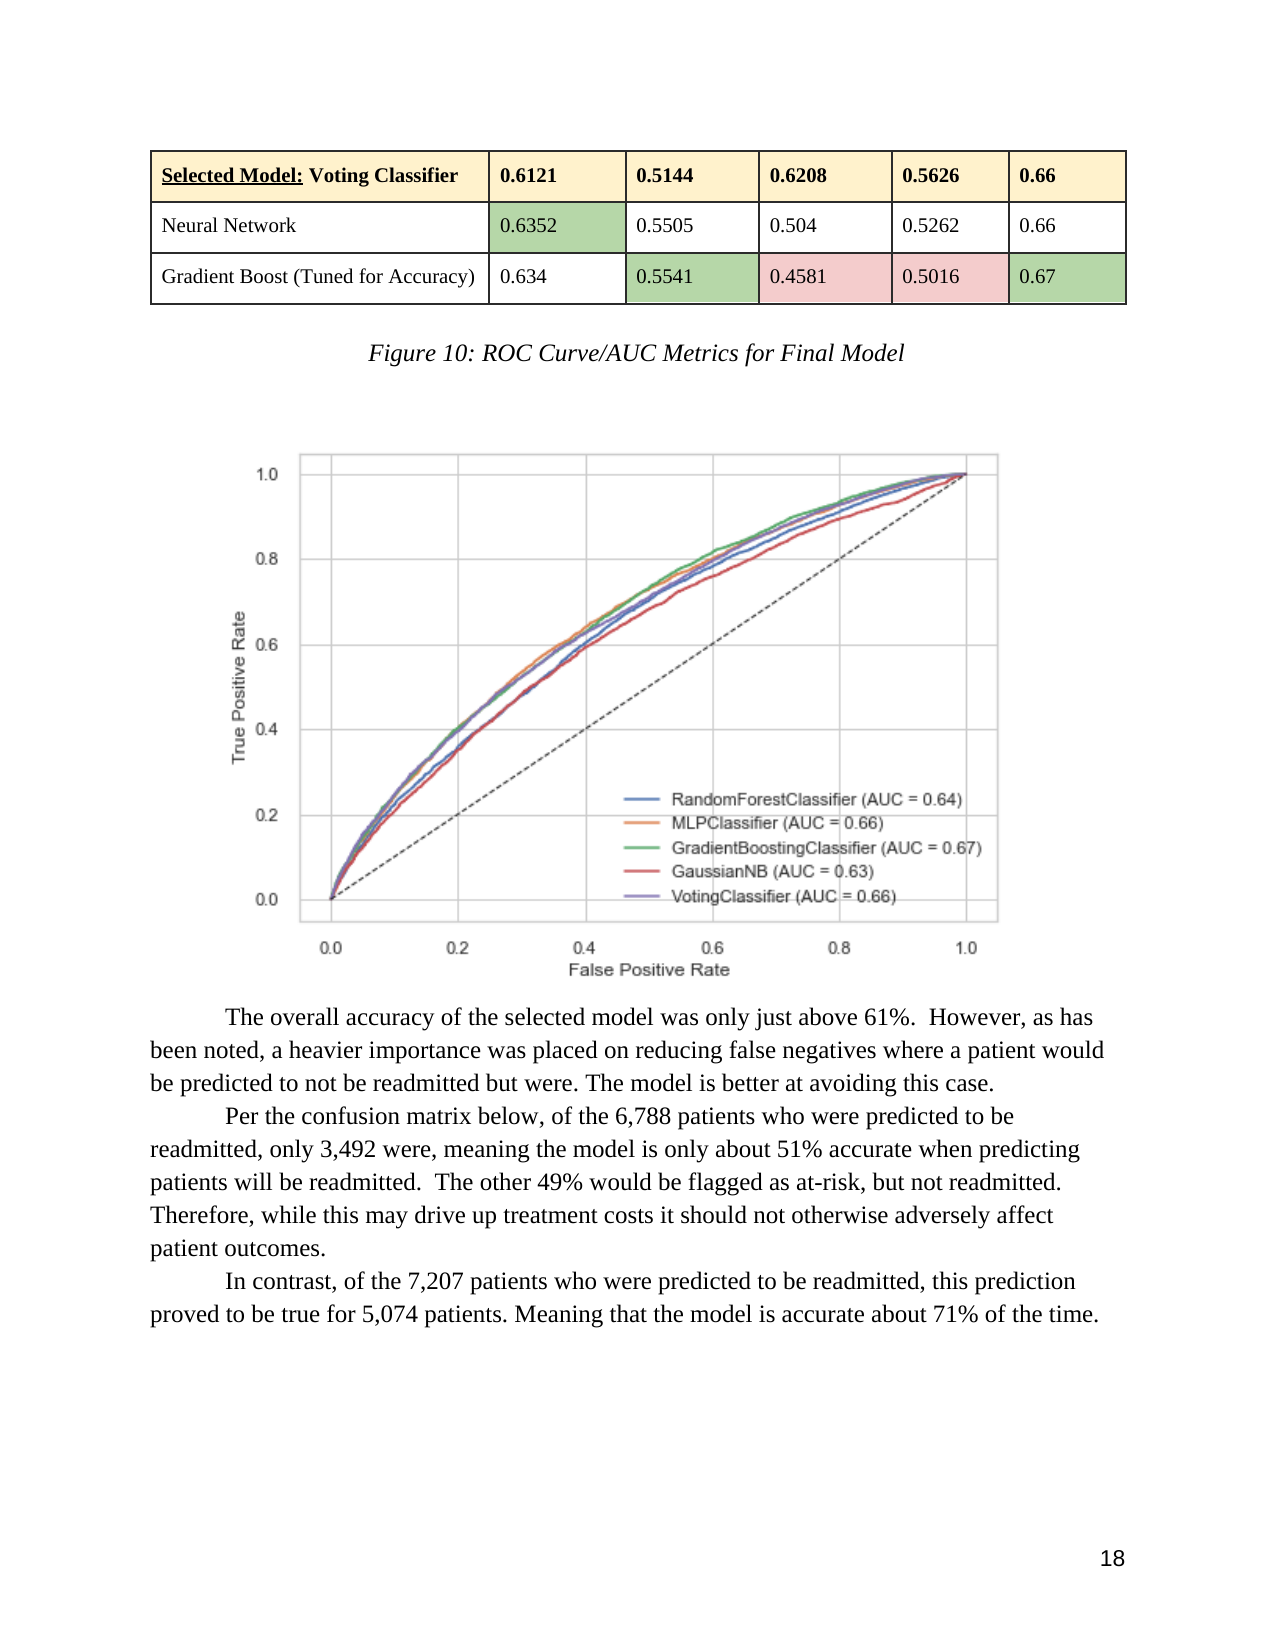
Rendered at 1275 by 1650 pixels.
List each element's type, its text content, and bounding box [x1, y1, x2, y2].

picture [187, 379, 1088, 998]
table_cell 0.504 [760, 203, 891, 252]
table_cell 0.5505 [627, 203, 758, 252]
table_cell Neural Network [152, 203, 488, 252]
table_cell 0.4581 [760, 254, 891, 302]
subtitle Figure 10: ROC Curve/AUC Metrics for Final Model [150, 338, 1125, 367]
table_cell 0.634 [490, 254, 625, 302]
table_cell 0.6121 [490, 152, 625, 201]
table_cell 0.5262 [893, 203, 1008, 252]
table_cell Gradient Boost (Tuned for Accuracy) [152, 254, 488, 302]
table_cell 0.66 [1010, 203, 1125, 252]
table_cell 0.6352 [490, 203, 625, 252]
table_cell 0.5626 [893, 152, 1008, 201]
table_cell 0.5016 [893, 254, 1008, 302]
text The overall accuracy of the selected model was only just above 61%. However, as has been noted, a heavier importance was placed on reducing false negatives where a patient would be predicted to not be readmitted but were. The model is better at avoiding this case. [150, 1002, 1125, 1097]
table_cell 0.6208 [760, 152, 891, 201]
table_cell 0.67 [1010, 254, 1125, 302]
table_cell 0.66 [1010, 152, 1125, 201]
text In contrast, of the 7,207 patients who were predicted to be readmitted, this prediction proved to be true for 5,074 patients. Meaning that the model is accurate about 71% of the time. [150, 1266, 1125, 1328]
table_cell 0.5541 [627, 254, 758, 302]
text Per the confusion matrix below, of the 6,788 patients who were predicted to be readmitted, only 3,492 were, meaning the model is only about 51% accurate when predicting patients will be readmitted. The other 49% would be flagged as at-risk, but not readmitted. Therefore, while this may drive up treatment costs it should not otherwise adversely affect patient outcomes. [150, 1101, 1125, 1262]
table_cell Selected Model: Voting Classifier [152, 152, 488, 201]
table_cell 0.5144 [627, 152, 758, 201]
